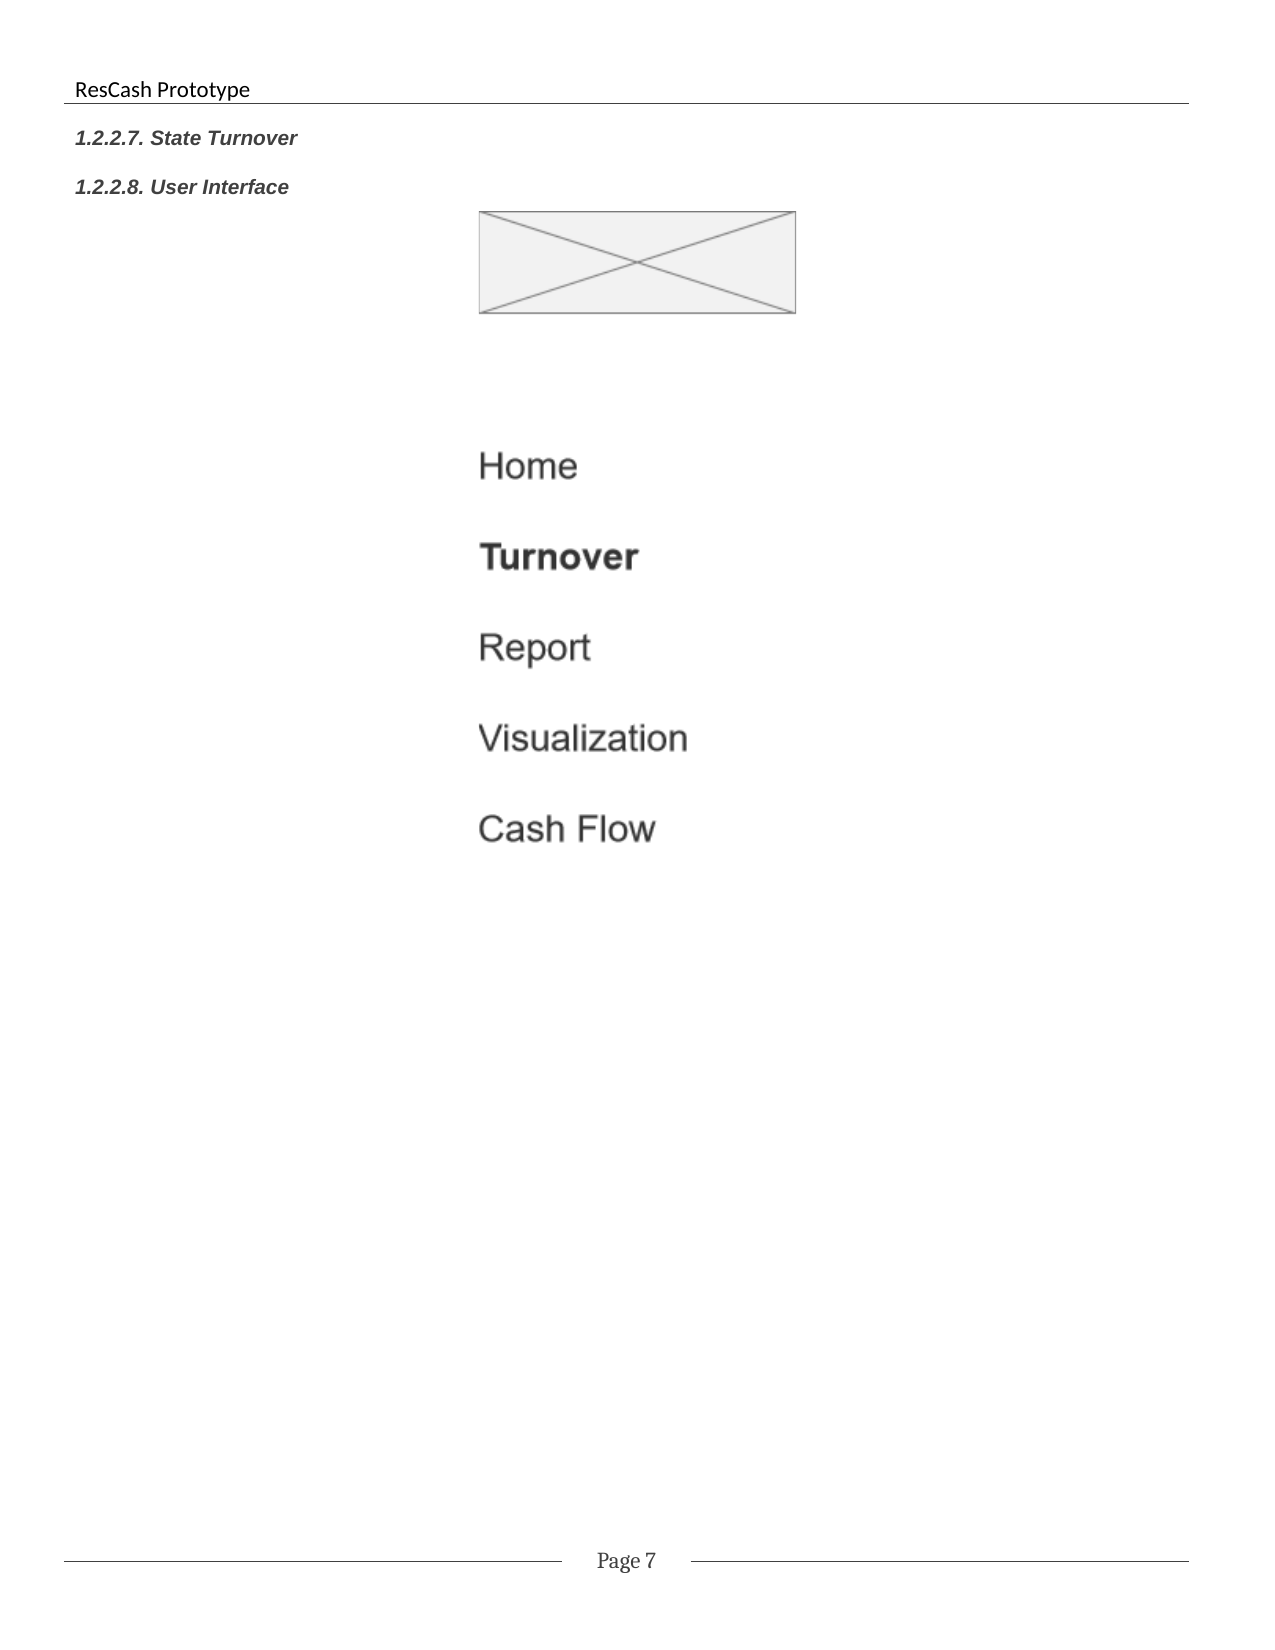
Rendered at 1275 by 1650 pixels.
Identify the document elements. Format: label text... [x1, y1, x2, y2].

subtitle State Turnover [75, 126, 1200, 150]
subtitle User Interface [75, 175, 1200, 199]
picture [478, 211, 797, 849]
